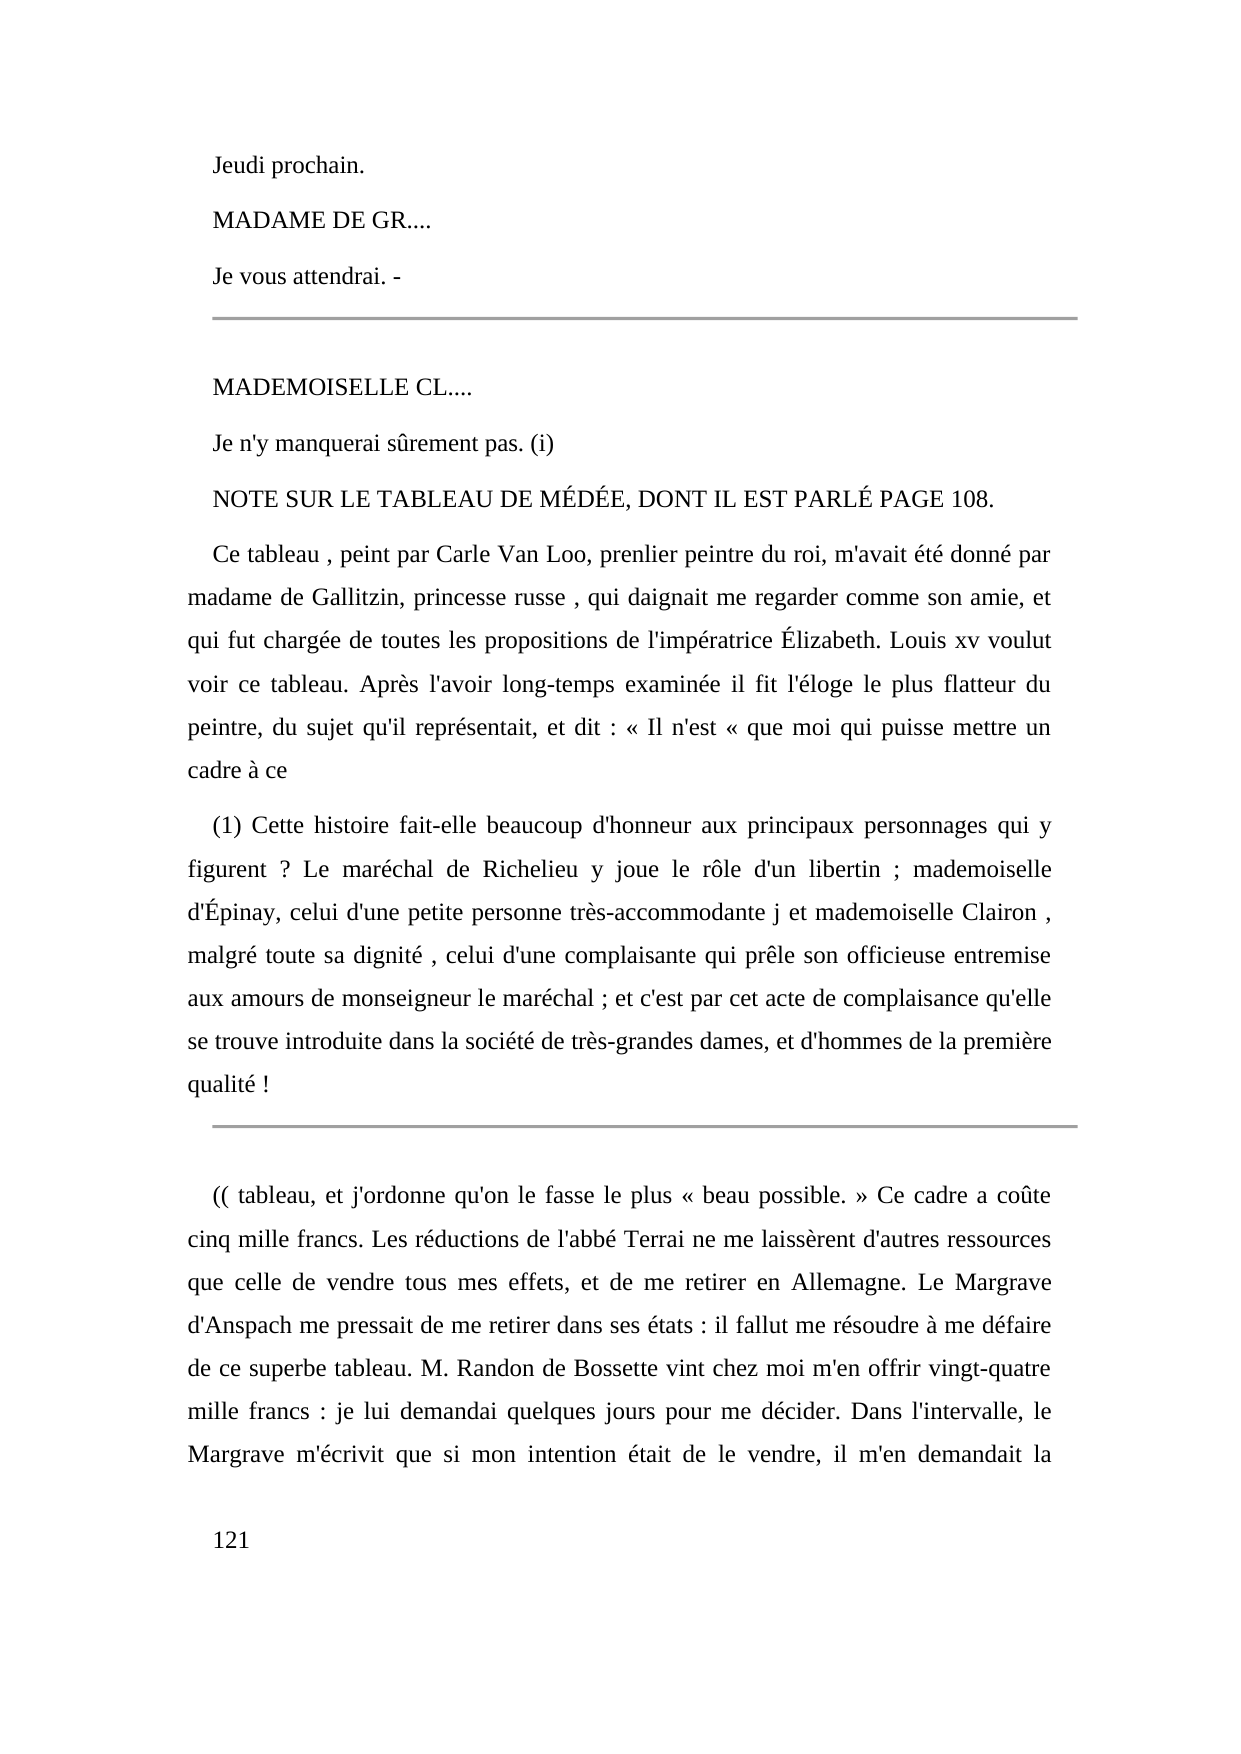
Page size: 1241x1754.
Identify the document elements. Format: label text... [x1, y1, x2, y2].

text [187, 1181, 1053, 1468]
text Je vous attendrai. - [187, 261, 1053, 290]
text MADEMOISELLE CL.... [187, 372, 1053, 401]
text Jeudi prochain. [187, 150, 1053, 179]
text NOTE SUR LE TABLEAU DE MÉDÉE, DONT IL EST PARLÉ PAGE 108. [187, 484, 1053, 512]
text Je n'y manquerai sûrement pas. (i) [187, 428, 1053, 457]
text (1) Cette histoire fait-elle beaucoup d'honneur aux principaux personnages qui y figurent ? Le maréchal de Richelieu y joue le rôle d'un libertin ; mademoiselle d'Épinay, celui d'une petite personne très-accommodante j et mademoiselle Clairon , malgré toute sa dignité , celui d'une complaisante qui prêle son officieuse entremise aux amours de monseigneur le maréchal ; et c'est par cet acte de complaisance qu'elle se trouve introduite dans la société de très-grandes dames, et d'hommes de la première qualité ! [187, 811, 1053, 1098]
text MADAME DE GR.... [187, 206, 1053, 234]
text Ce tableau , peint par Carle Van Loo, prenlier peintre du roi, m'avait été donné par madame de Gallitzin, princesse russe , qui daignait me regarder comme son amie, et qui fut chargée de toutes les propositions de l'impératrice Élizabeth. Louis xv voulut voir ce tableau. Après l'avoir long-temps examinée il fit l'éloge le plus flatteur du peintre, du sujet qu'il représentait, et dit : « Il n'est « que moi qui puisse mettre un cadre à ce [187, 539, 1053, 784]
